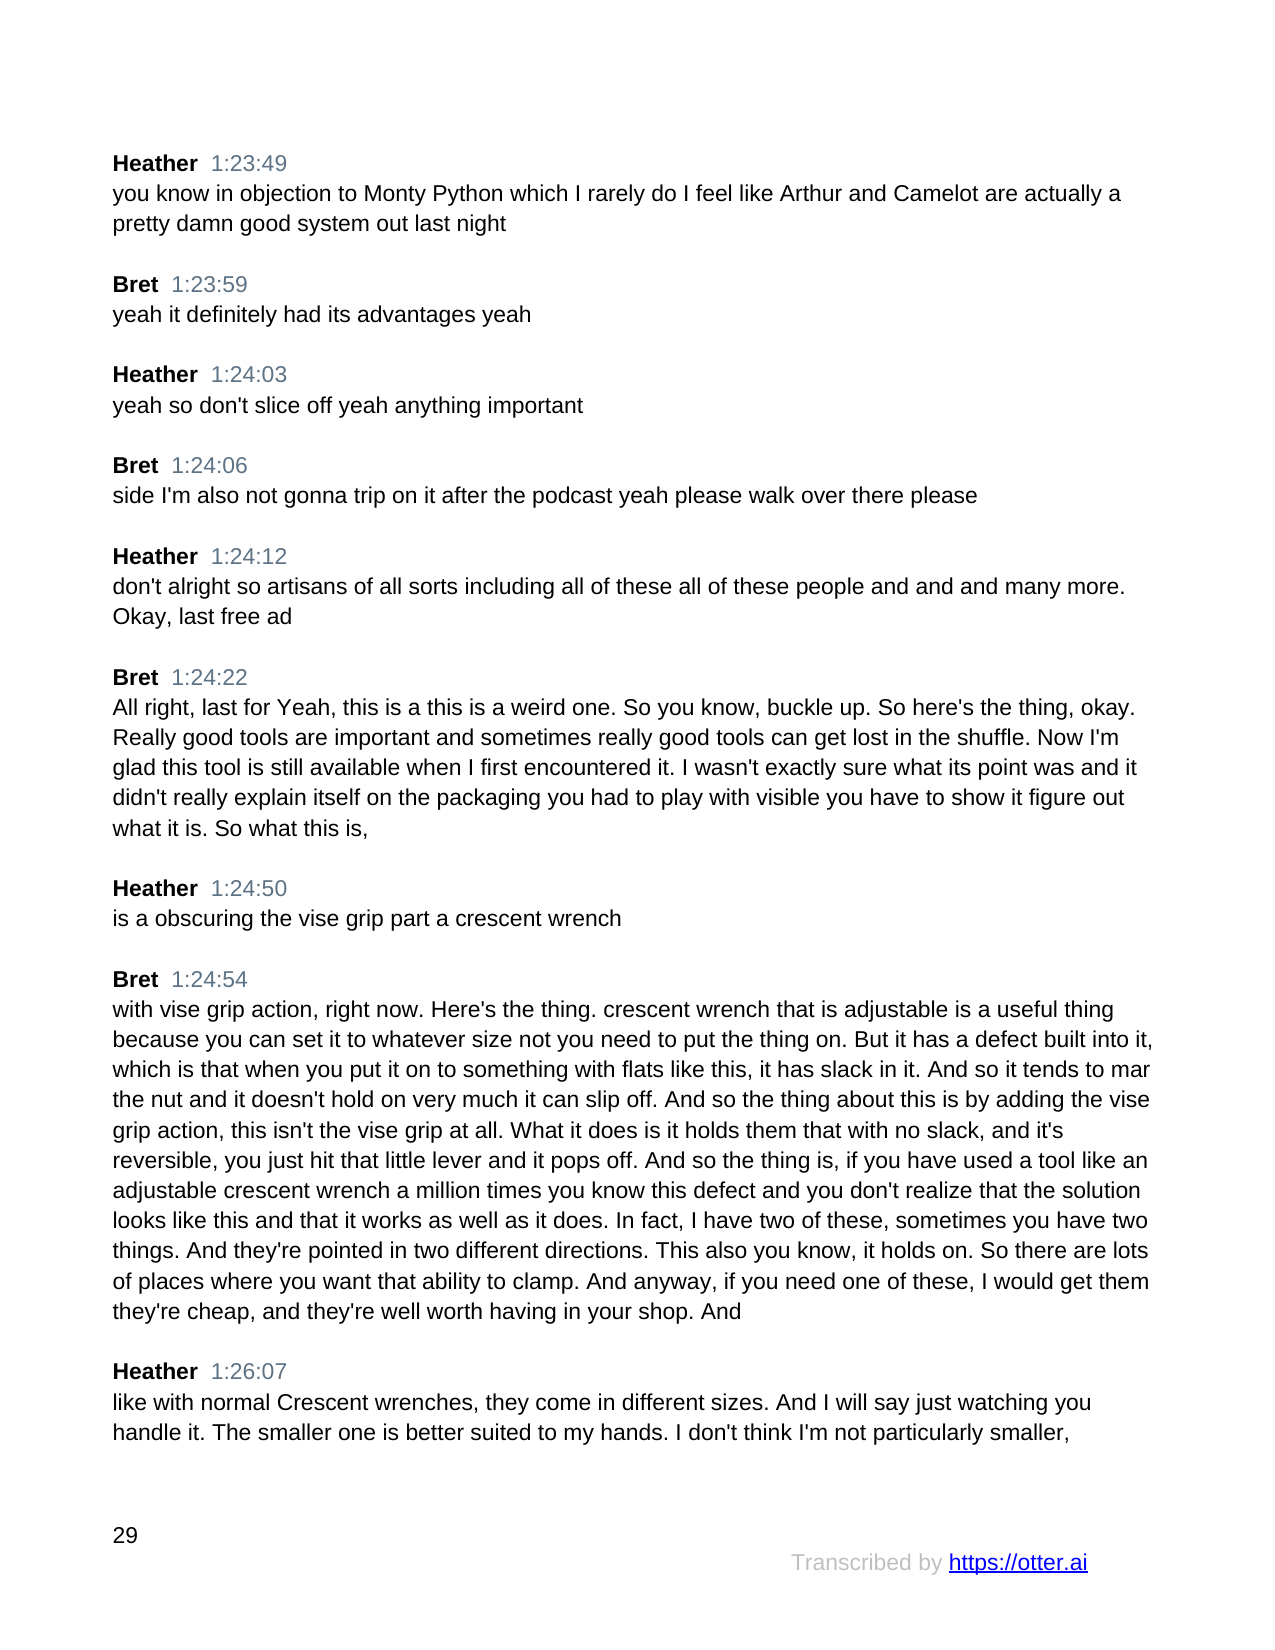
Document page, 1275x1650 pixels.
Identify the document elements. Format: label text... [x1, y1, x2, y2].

text you know in objection to Monty Python which I rarely do I feel like Arthur and Camelot are actually a pretty damn good system out last night [112, 180, 1162, 237]
text Heather 1:24:50 [112, 875, 1162, 901]
text yeah it definitely had its advantages yeah [112, 301, 1162, 327]
text Bret 1:24:54 [112, 966, 1162, 992]
text don't alright so artisans of all sorts including all of these all of these people and and and many more. Okay, last free ad [112, 573, 1162, 629]
text All right, last for Yeah, this is a this is a weird one. So you know, buckle up. So here's the thing, okay. Really good tools are important and sometimes really good tools can get lost in the shuffle. Now I'm glad this tool is still available when I first encountered it. I wasn't exactly sure what its point was and it didn't really explain itself on the packaging you had to play with visible you have to show it figure out what it is. So what this is, [112, 694, 1162, 841]
text Bret 1:24:22 [112, 663, 1162, 690]
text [112, 1388, 1162, 1445]
text with vise grip action, right now. Here's the thing. crescent wrench that is adjustable is a useful thing because you can set it to whatever size not you need to put the thing on. But it has a defect built into it, which is that when you put it on to something with flats like this, it has slack in it. And so it tends to mar the nut and it doesn't hold on very much it can slip off. And so the thing about this is by adding the vise grip action, this isn't the vise grip at all. What it does is it holds them that with no slack, and it's reversible, you just hit that little lever and it pops off. And so the thing is, if you have used a tool like an adjustable crescent wrench a million times you know this defect and you don't realize that the solution looks like this and that it works as well as it does. In fact, I have two of these, sometimes you have two things. And they're pointed in two different directions. This also you know, it holds on. So there are lots of places where you want that ability to clamp. And anyway, if you need one of these, I would get them they're cheap, and they're well worth having in your shop. And [112, 996, 1162, 1324]
text Heather 1:26:07 [112, 1358, 1162, 1385]
text Bret 1:23:59 [112, 271, 1162, 297]
text Heather 1:24:03 [112, 361, 1162, 388]
text side I'm also not gonna trip on it after the podcast yeah please walk over there please [112, 482, 1162, 509]
text yeah so don't slice off yeah anything important [112, 392, 1162, 418]
text Bret 1:24:06 [112, 452, 1162, 478]
text Heather 1:24:12 [112, 543, 1162, 569]
text is a obscuring the vise grip part a crescent wrench [112, 905, 1162, 932]
text Heather 1:23:49 [112, 150, 1162, 176]
